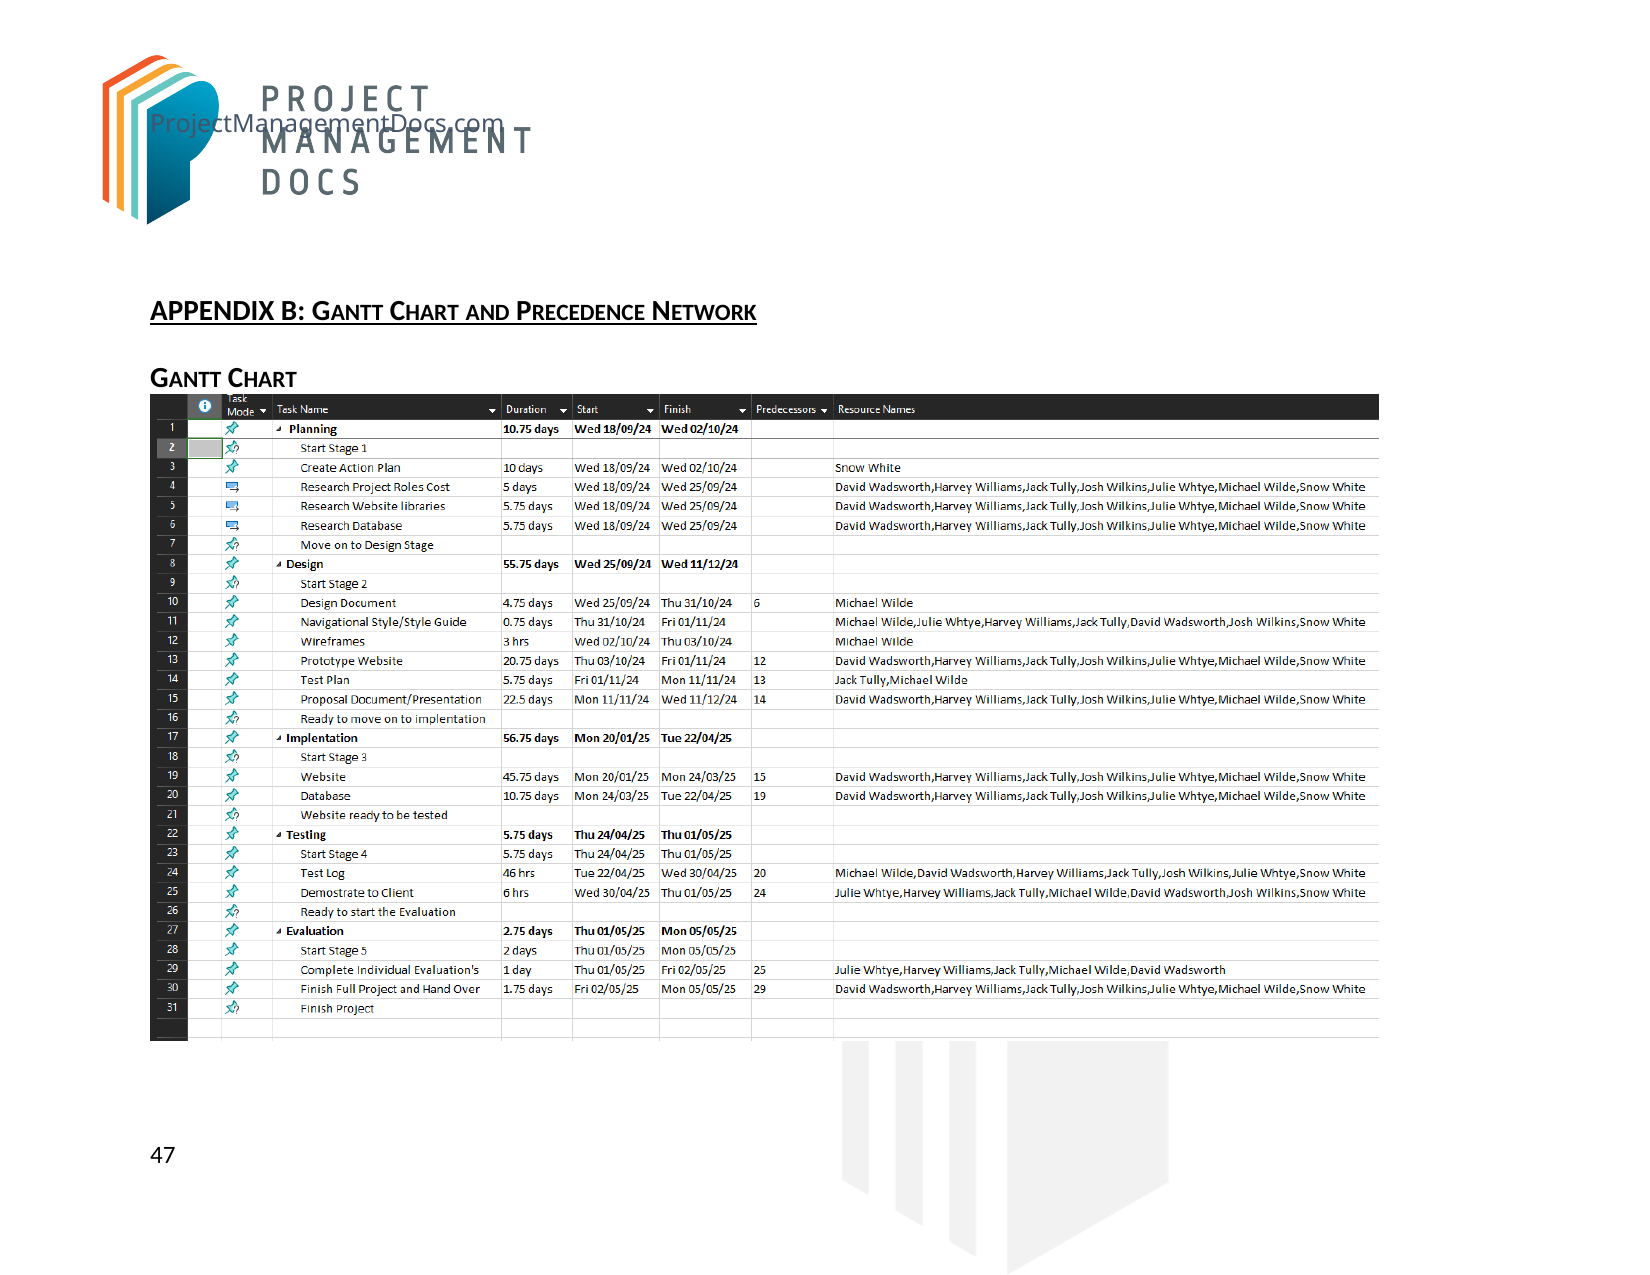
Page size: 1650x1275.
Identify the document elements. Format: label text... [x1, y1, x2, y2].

subtitle APPENDIX B: Gantt Chart and Precedence Network [150, 292, 1379, 328]
picture [102, 55, 531, 225]
picture [150, 394, 1379, 1275]
text Gantt Chart [150, 359, 1379, 394]
